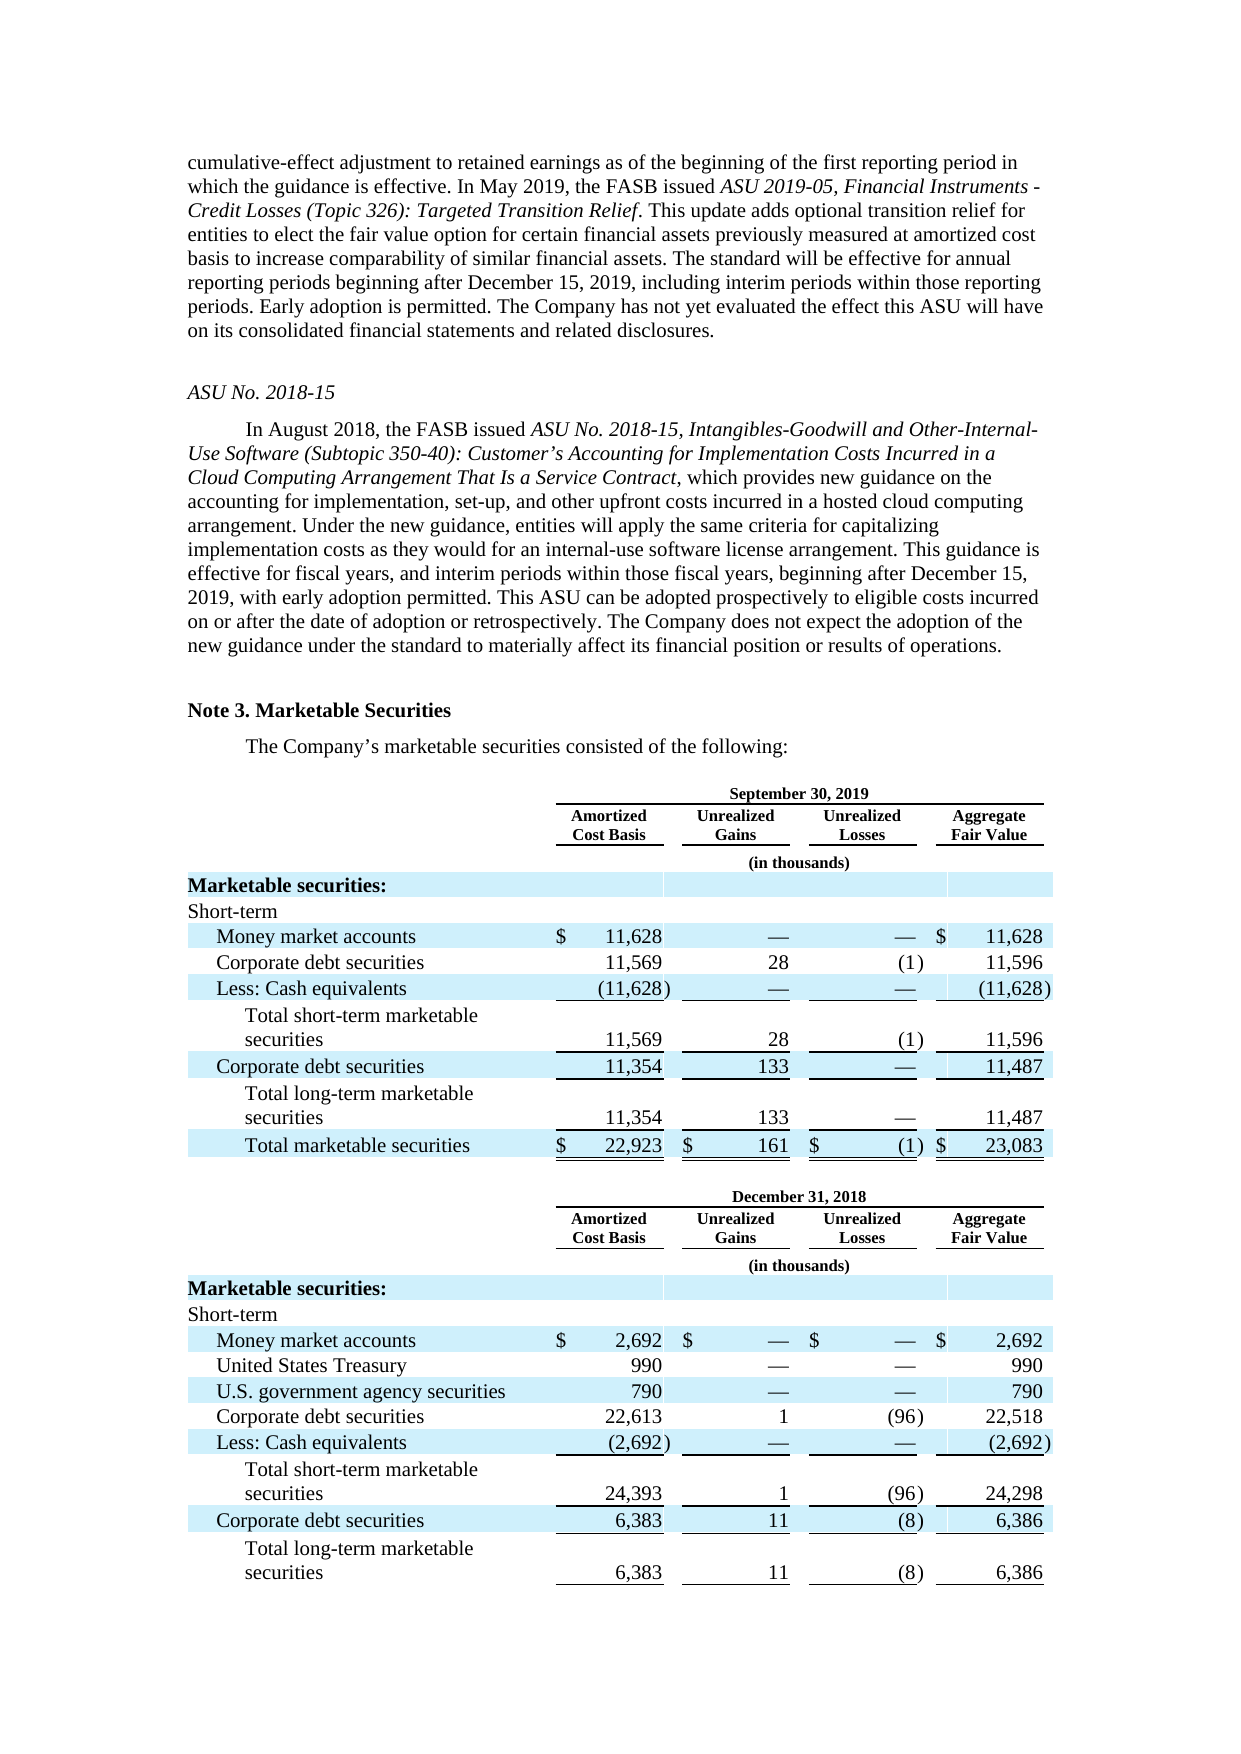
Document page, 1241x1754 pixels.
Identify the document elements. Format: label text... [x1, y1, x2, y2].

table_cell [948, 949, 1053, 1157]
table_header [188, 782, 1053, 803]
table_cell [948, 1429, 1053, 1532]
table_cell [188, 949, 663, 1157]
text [187, 150, 1053, 342]
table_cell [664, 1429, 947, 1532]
text In August 2018, the FASB issued ASU No. 2018-15, Intangibles-Goodwill and Other-Internal-Use Software (Subtopic 350-40): Customer’s Accounting for Implementation Costs Incurred in a Cloud Computing Arrangement That Is a Service Contract, which provides new guidance on the accounting for implementation, set-up, and other upfront costs incurred in a hosted cloud computing arrangement. Under the new guidance, entities will apply the same criteria for capitalizing implementation costs as they would for an internal-use software license arrangement. This guidance is effective for fiscal years, and interim periods within those fiscal years, beginning after December 15, 2019, with early adoption permitted. This ASU can be adopted prospectively to eligible costs incurred on or after the date of adoption or retrospectively. The Company does not expect the adoption of the new guidance under the standard to materially affect its financial position or results of operations. [187, 417, 1053, 657]
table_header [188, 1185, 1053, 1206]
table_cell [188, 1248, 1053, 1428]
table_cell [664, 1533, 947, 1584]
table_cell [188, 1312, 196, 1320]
text Note 3. Marketable Securities [187, 697, 1053, 722]
text The Company’s marketable securities consisted of the following: [187, 734, 1053, 758]
text ASU No. 2018-15 [187, 380, 1053, 404]
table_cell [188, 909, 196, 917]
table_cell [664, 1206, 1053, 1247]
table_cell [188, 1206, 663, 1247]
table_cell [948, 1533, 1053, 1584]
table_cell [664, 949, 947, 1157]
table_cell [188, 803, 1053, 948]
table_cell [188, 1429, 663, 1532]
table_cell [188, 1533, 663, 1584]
